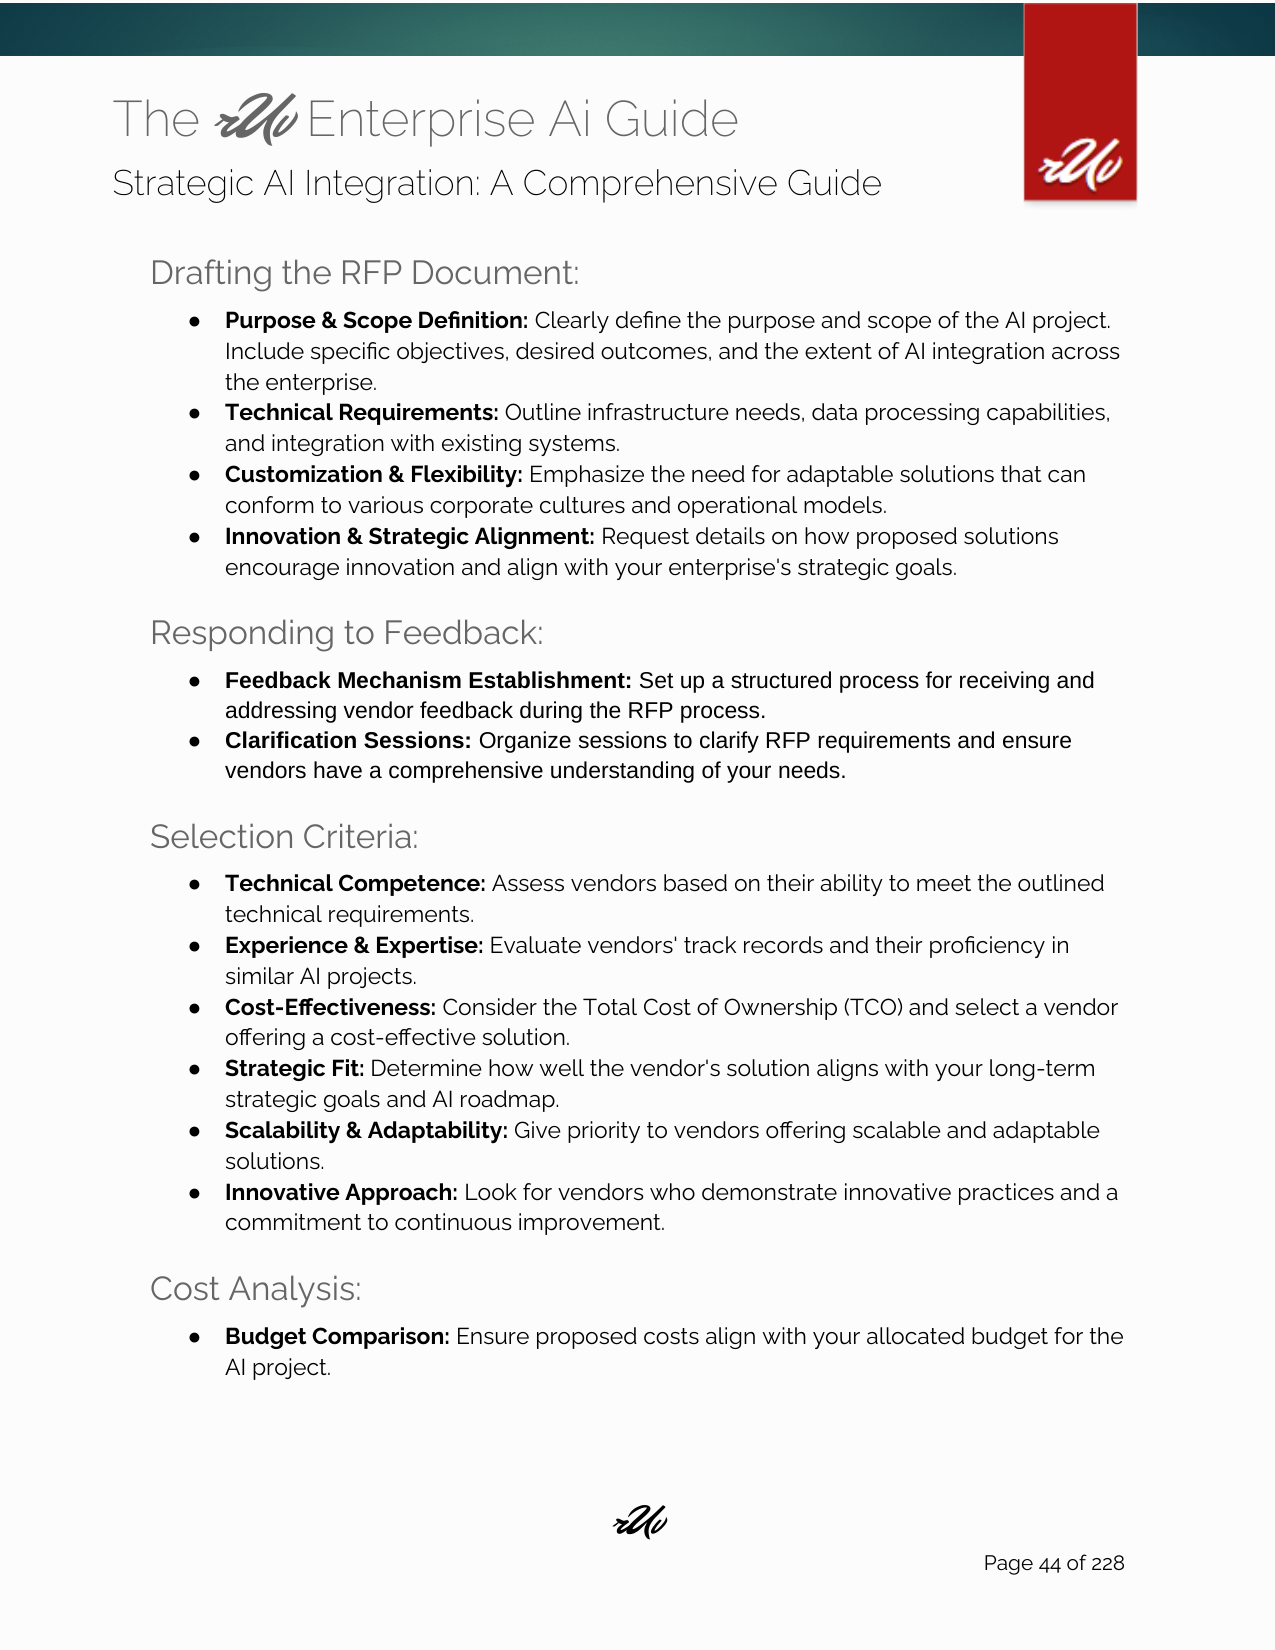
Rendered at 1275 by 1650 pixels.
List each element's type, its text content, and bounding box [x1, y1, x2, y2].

picture [0, 3, 1275, 211]
list Technical Requirements: Outline infrastructure needs, data processing capabilities, and integration with existing systems. [187, 399, 1125, 457]
list Innovative Approach: Look for vendors who demonstrate innovative practices and a commitment to continuous improvement. [187, 1178, 1125, 1236]
list Purpose & Scope Definition: Clearly define the purpose and scope of the AI project. Include specific objectives, desired outcomes, and the extent of AI integration across the enterprise. [187, 307, 1125, 395]
subtitle Cost Analysis: [150, 1269, 1125, 1308]
list Scalability & Adaptability: Give priority to vendors offering scalable and adaptable solutions. [187, 1117, 1125, 1174]
list Experience & Expertise: Evaluate vendors' track records and their proficiency in similar AI projects. [187, 932, 1125, 989]
list Strategic Fit: Determine how well the vendor's solution aligns with your long-term strategic goals and AI roadmap. [187, 1055, 1125, 1113]
subtitle Responding to Feedback: [150, 613, 1125, 653]
list Clarification Sessions: Organize sessions to clarify RFP requirements and ensure vendors have a comprehensive understanding of your needs. [187, 727, 1125, 784]
list Innovation & Strategic Alignment: Request details on how proposed solutions encourage innovation and align with your enterprise's strategic goals. [187, 523, 1125, 580]
list Feedback Mechanism Establishment: Set up a structured process for receiving and addressing vendor feedback during the RFP process. [187, 667, 1125, 723]
list Customization & Flexibility: Emphasize the need for adaptable solutions that can conform to various corporate cultures and operational models. [187, 461, 1125, 519]
list Technical Competence: Assess vendors based on their ability to meet the outlined technical requirements. [187, 870, 1125, 928]
subtitle Selection Criteria: [150, 817, 1125, 856]
list Budget Comparison: Ensure proposed costs align with your allocated budget for the AI project. [187, 1323, 1125, 1380]
subtitle Drafting the RFP Document: [150, 253, 1125, 293]
list Cost-Effectiveness: Consider the Total Cost of Ownership (TCO) and select a vendor offering a cost-effective solution. [187, 993, 1125, 1051]
